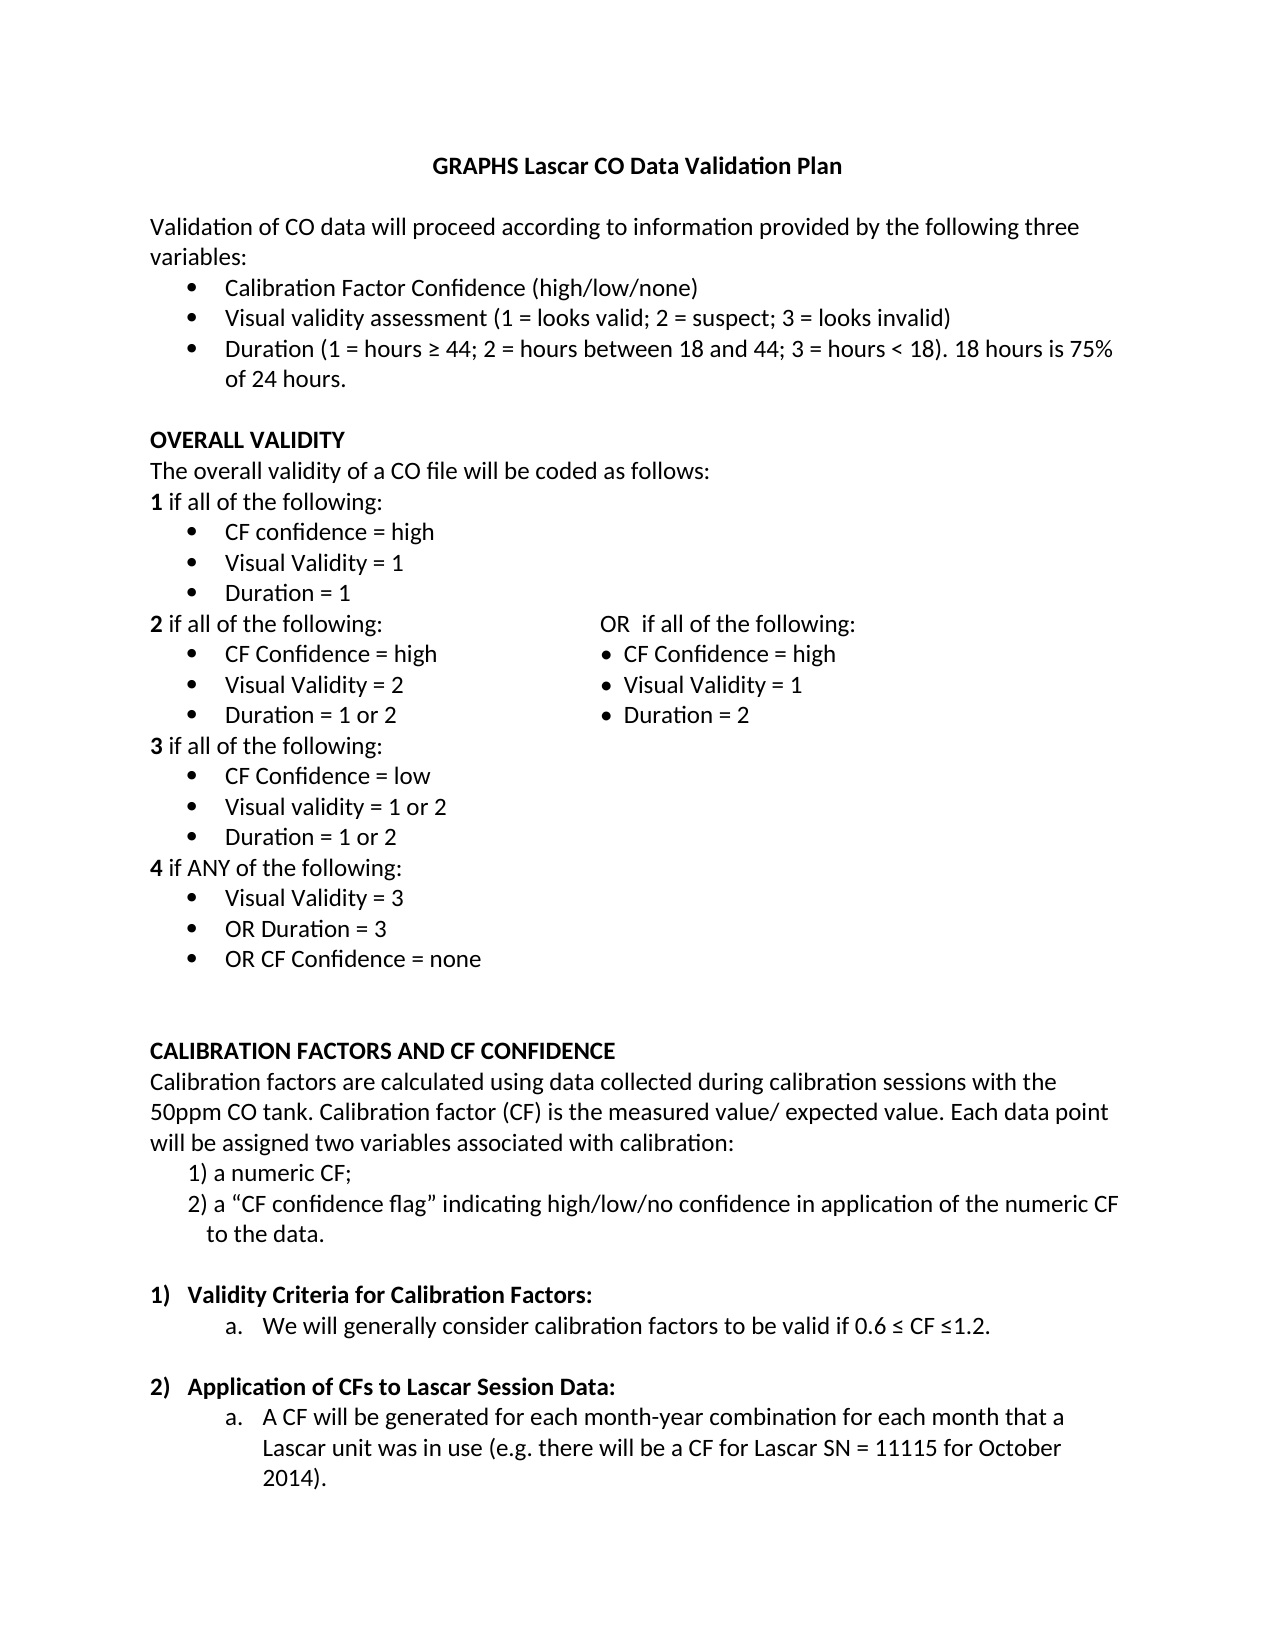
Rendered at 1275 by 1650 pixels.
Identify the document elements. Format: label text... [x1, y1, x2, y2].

list Visual validity = 1 or 2 [187, 791, 1125, 821]
text OVERALL VALIDITY [150, 425, 1125, 455]
list A CF will be generated for each month-year combination for each month that a Lascar unit was in use (e.g. there will be a CF for Lascar SN = 11115 for October 2014). [225, 1401, 1125, 1493]
list Application of CFs to Lascar Session Data: [150, 1371, 1125, 1401]
text 1) a numeric CF; [150, 1157, 1125, 1188]
list OR Duration = 3 [187, 913, 1125, 943]
list Visual Validity = 1 [187, 547, 1125, 577]
text The overall validity of a CO file will be coded as follows: [150, 455, 1125, 486]
list Calibration Factor Confidence (high/low/none) [187, 272, 1125, 303]
list Duration = 1 or 2 • Duration = 2 [187, 699, 1125, 730]
text 1 if all of the following: [150, 486, 1125, 516]
list CF Confidence = low [187, 760, 1125, 791]
text CALIBRATION FACTORS AND CF CONFIDENCE [150, 1035, 1125, 1066]
list Duration (1 = hours ≥ 44; 2 = hours between 18 and 44; 3 = hours < 18). 18 hours is 75% of 24 hours. [187, 333, 1125, 394]
list Duration = 1 [187, 577, 1125, 608]
text 4 if ANY of the following: [150, 852, 1125, 882]
list CF confidence = high [187, 516, 1125, 547]
text Calibration factors are calculated using data collected during calibration sessions with the 50ppm CO tank. Calibration factor (CF) is the measured value/ expected value. Each data point will be assigned two variables associated with calibration: [150, 1066, 1125, 1157]
text 2 if all of the following: OR if all of the following: [150, 608, 1125, 638]
text 2) a “CF confidence flag” indicating high/low/no confidence in application of the numeric CF to the data. [187, 1188, 1125, 1249]
list Duration = 1 or 2 [187, 821, 1125, 852]
list Visual Validity = 2 • Visual Validity = 1 [187, 669, 1125, 699]
list OR CF Confidence = none [187, 943, 1125, 974]
list Visual validity assessment (1 = looks valid; 2 = suspect; 3 = looks invalid) [187, 303, 1125, 333]
list Validity Criteria for Calibration Factors: [150, 1279, 1125, 1310]
list CF Confidence = high • CF Confidence = high [187, 638, 1125, 669]
text 3 if all of the following: [150, 730, 1125, 760]
text GRAPHS Lascar CO Data Validation Plan [150, 150, 1125, 181]
list We will generally consider calibration factors to be valid if 0.6 ≤ CF ≤1.2. [225, 1310, 1125, 1340]
list Visual Validity = 3 [187, 882, 1125, 913]
text Validation of CO data will proceed according to information provided by the following three variables: [150, 211, 1125, 272]
